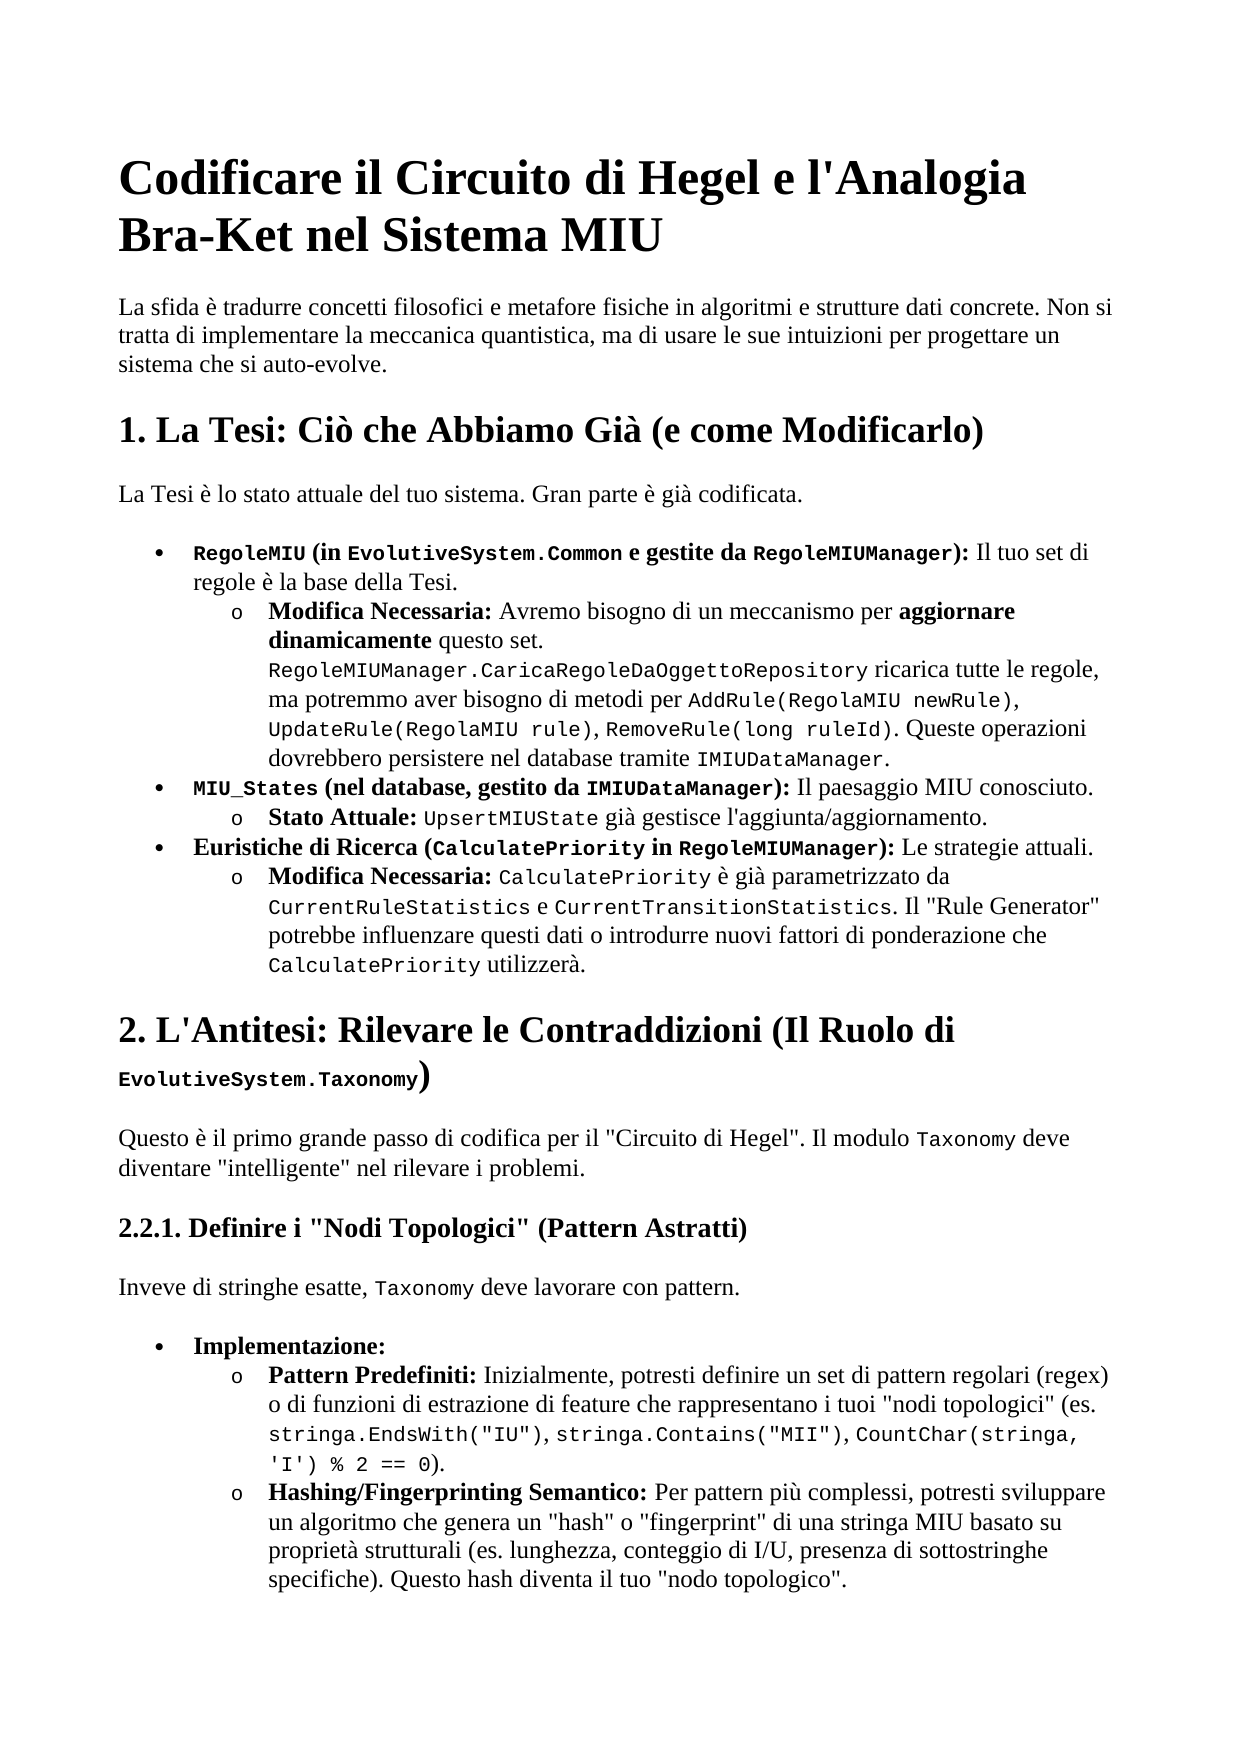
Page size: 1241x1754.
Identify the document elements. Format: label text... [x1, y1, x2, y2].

list Modifica Necessaria: Avremo bisogno di un meccanismo per aggiornare dinamicamente questo set. RegoleMIUManager.CaricaRegoleDaOggettoRepository ricarica tutte le regole, ma potremmo aver bisogno di metodi per AddRule(RegolaMIU newRule), UpdateRule(RegolaMIU rule), RemoveRule(long ruleId). Queste operazioni dovrebbero persistere nel database tramite IMIUDataManager. [231, 596, 1122, 772]
list MIU_States (nel database, gestito da IMIUDataManager): Il paesaggio MIU conosciuto. [156, 772, 1122, 802]
text Codificare il Circuito di Hegel e l'Analogia Bra-Ket nel Sistema MIU [118, 148, 1122, 263]
text La sfida è tradurre concetti filosofici e metafore fisiche in algoritmi e strutture dati concrete. Non si tratta di implementare la meccanica quantistica, ma di usare le sue intuizioni per progettare un sistema che si auto-evolve. [118, 292, 1122, 378]
list RegoleMIU (in EvolutiveSystem.Common e gestite da RegoleMIUManager): Il tuo set di regole è la base della Tesi. [156, 537, 1122, 596]
text Questo è il primo grande passo di codifica per il "Circuito di Hegel". Il modulo Taxonomy deve diventare "intelligente" nel rilevare i problemi. [118, 1123, 1122, 1182]
text La Tesi è lo stato attuale del tuo sistema. Gran parte è già codificata. [118, 479, 1122, 508]
list Implementazione: [156, 1331, 1122, 1360]
list Stato Attuale: UpsertMIUState già gestisce l'aggiunta/aggiornamento. [231, 802, 1122, 832]
text Inveve di stringhe esatte, Taxonomy deve lavorare con pattern. [118, 1272, 1122, 1302]
text 2.2.1. Definire i "Nodi Topologici" (Pattern Astratti) [118, 1211, 1122, 1243]
list Hashing/Fingerprinting Semantico: Per pattern più complessi, potresti sviluppare un algoritmo che genera un "hash" o "fingerprint" di una stringa MIU basato su proprietà strutturali (es. lunghezza, conteggio di I/U, presenza di sottostringhe specifiche). Questo hash diventa il tuo "nodo topologico". [231, 1477, 1122, 1593]
list Modifica Necessaria: CalculatePriority è già parametrizzato da CurrentRuleStatistics e CurrentTransitionStatistics. Il "Rule Generator" potrebbe influenzare questi dati o introdurre nuovi fattori di ponderazione che CalculatePriority utilizzerà. [231, 861, 1122, 979]
text 2. L'Antitesi: Rilevare le Contraddizioni (Il Ruolo di EvolutiveSystem.Taxonomy) [118, 1008, 1122, 1094]
list Pattern Predefiniti: Inizialmente, potresti definire un set di pattern regolari (regex) o di funzioni di estrazione di feature che rappresentano i tuoi "nodi topologici" (es. stringa.EndsWith("IU"), stringa.Contains("MII"), CountChar(stringa, 'I') % 2 == 0). [231, 1360, 1122, 1477]
text 1. La Tesi: Ciò che Abbiamo Già (e come Modificarlo) [118, 407, 1122, 450]
list Euristiche di Ricerca (CalculatePriority in RegoleMIUManager): Le strategie attuali. [156, 832, 1122, 861]
